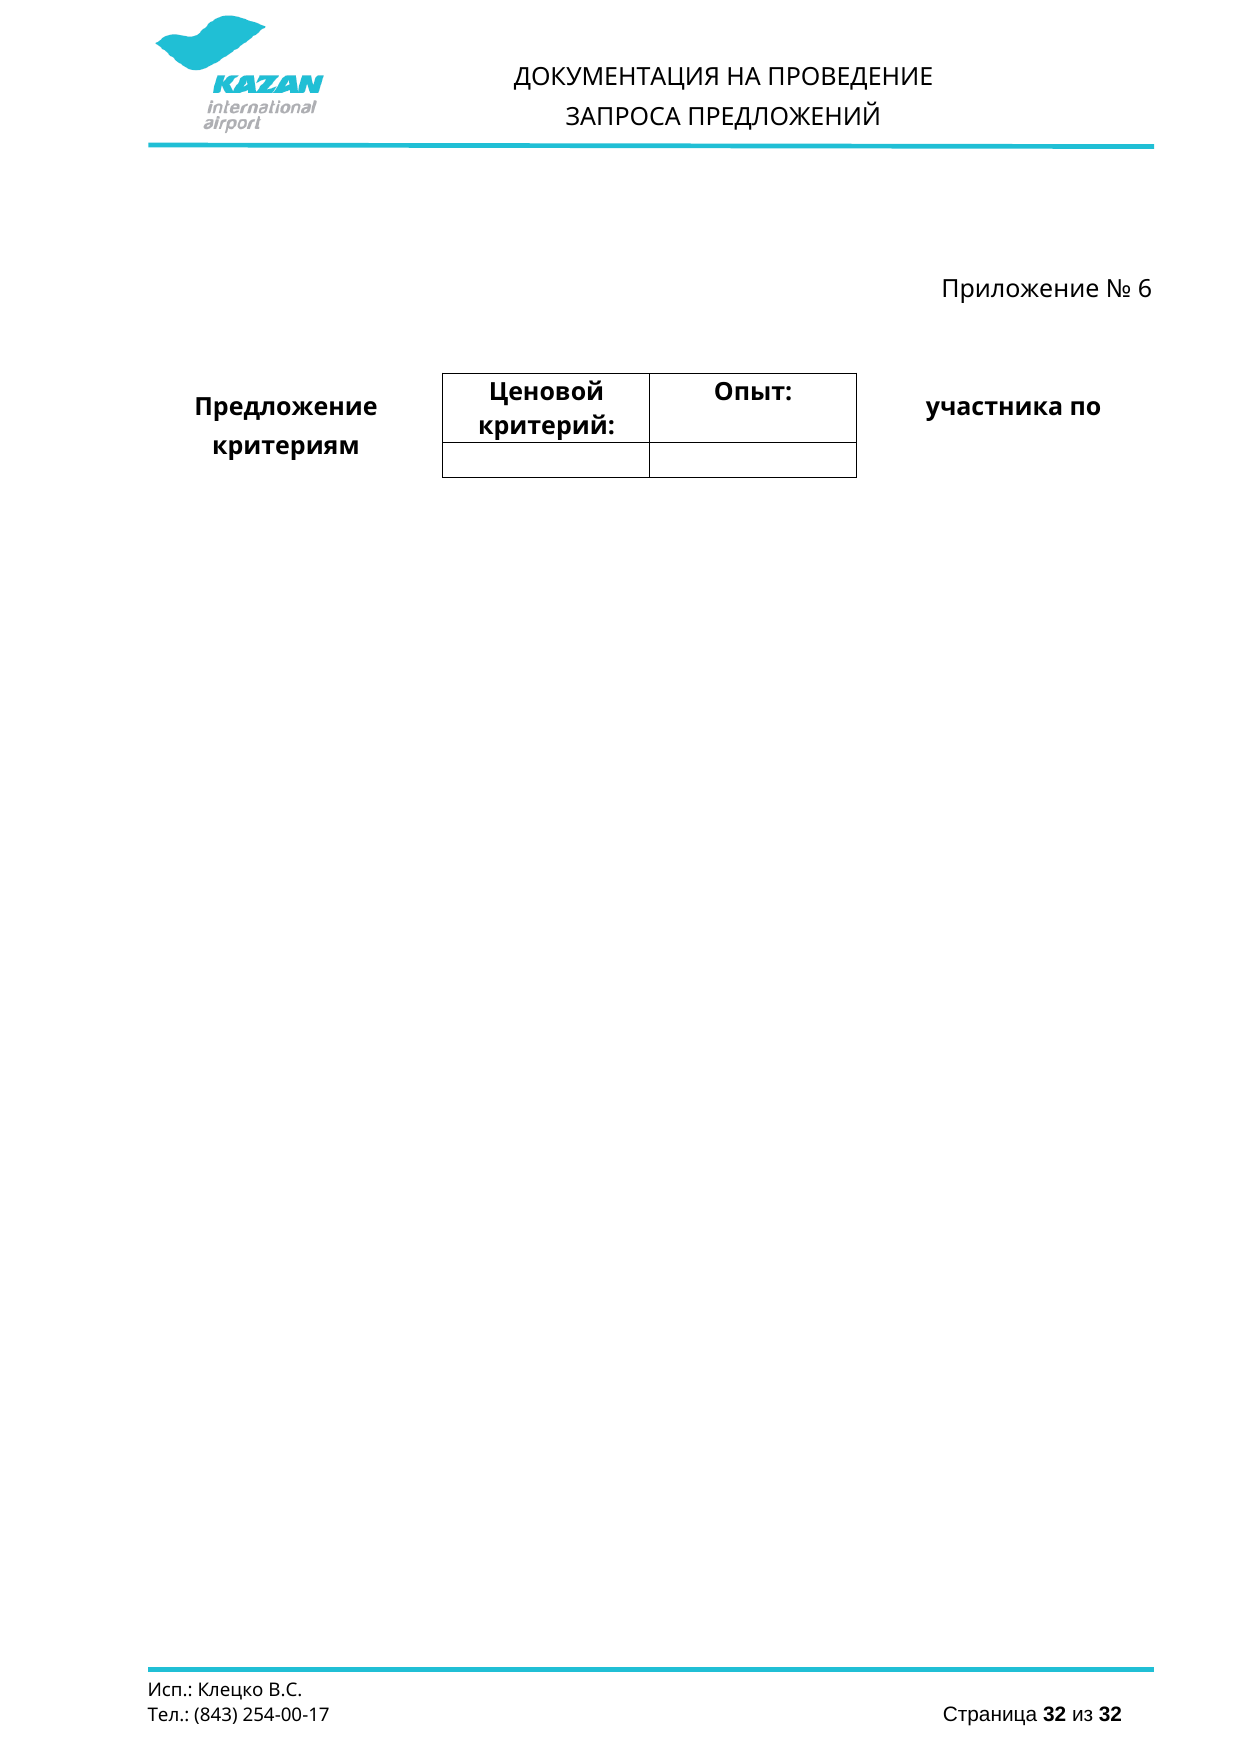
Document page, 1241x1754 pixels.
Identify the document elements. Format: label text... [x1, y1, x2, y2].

picture [149, 1, 334, 139]
table_header Опыт: [650, 374, 856, 442]
text Предложение участника по критериям [147, 388, 442, 461]
table_cell [650, 443, 856, 477]
text Приложение № 6 [147, 271, 1152, 305]
table_header Ценовой критерий: [443, 374, 649, 442]
table_cell [443, 443, 649, 477]
text Предложение участника по критериям [857, 388, 1152, 461]
